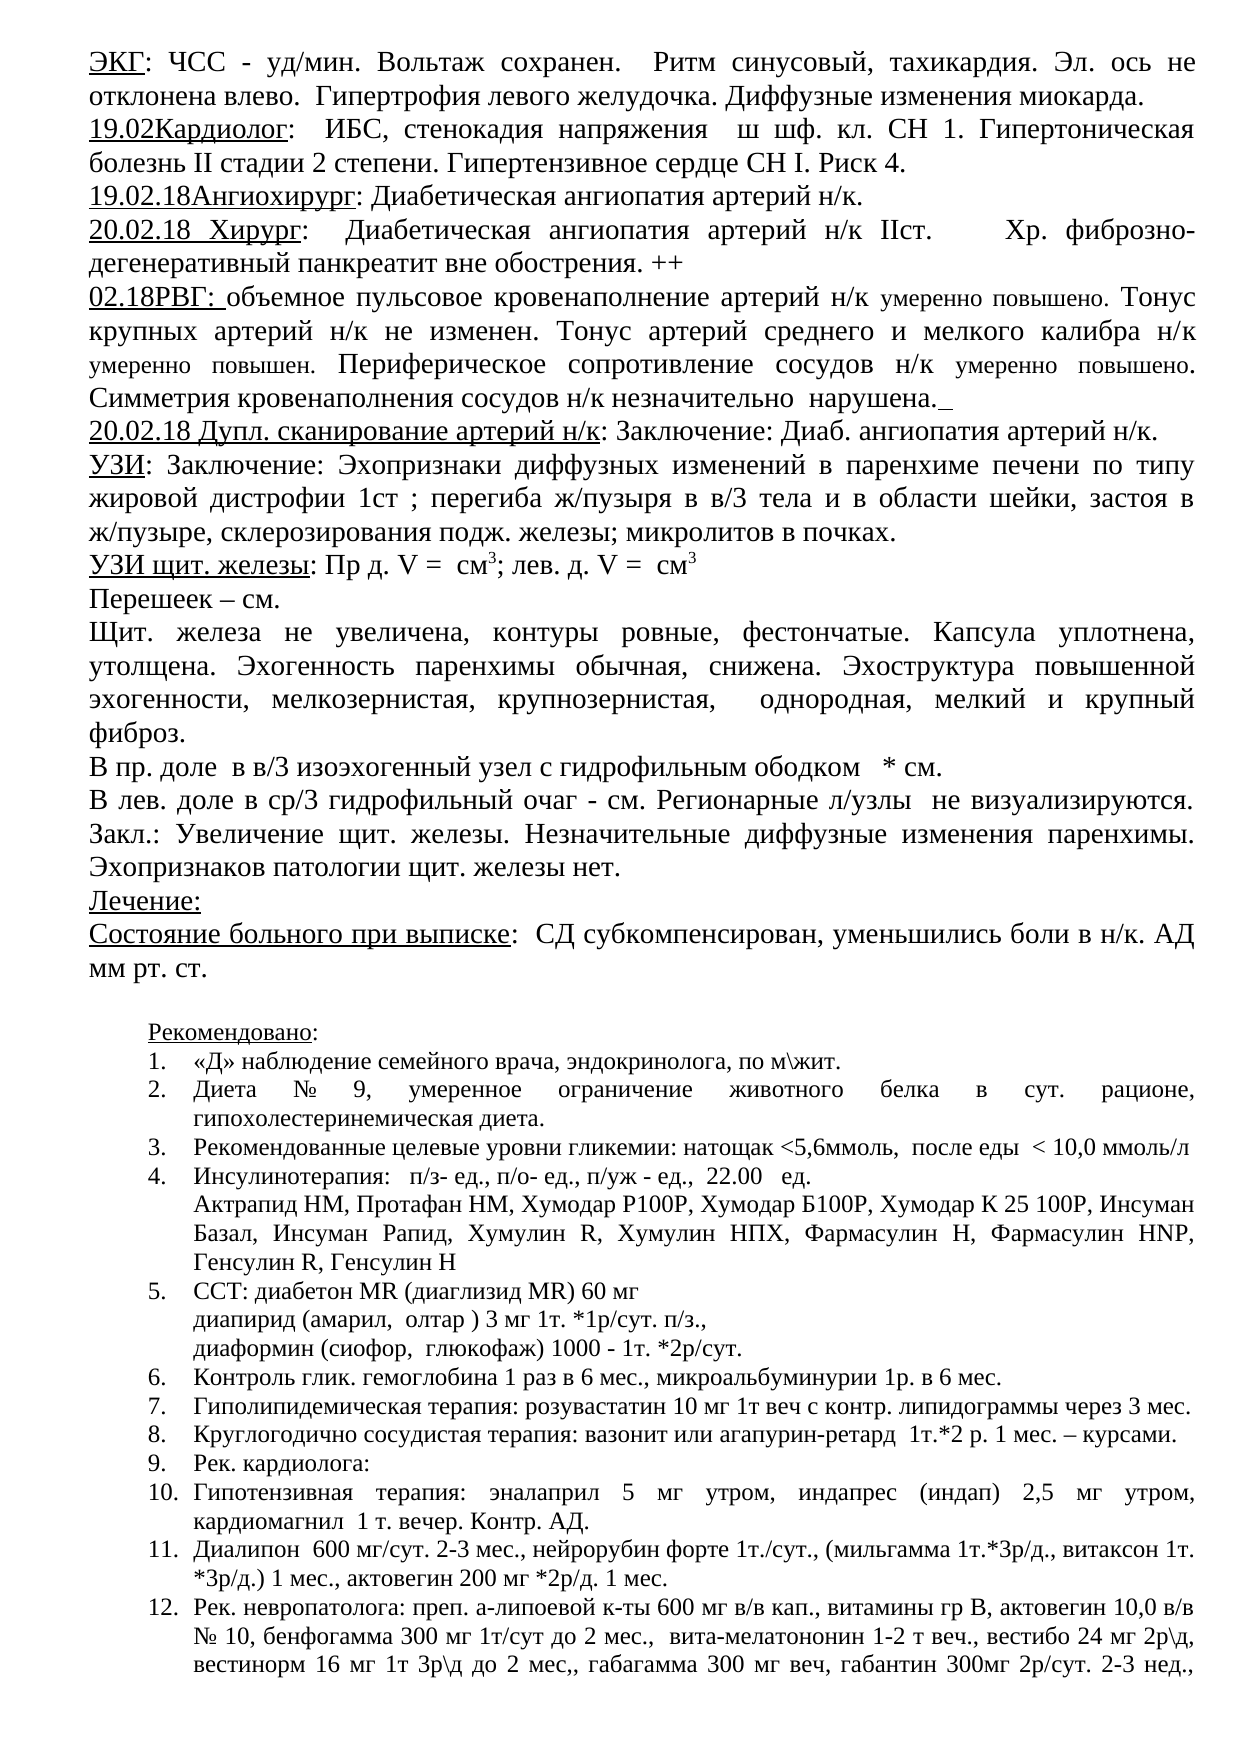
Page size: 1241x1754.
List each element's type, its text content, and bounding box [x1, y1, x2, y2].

text 19.02Кардиолог: ИБС, стенокадия напряжения ш шф. кл. СН 1. Гипертоническая болезнь II стадии 2 степени. Гипертензивное сердце СН I. Риск 4. [89, 111, 1196, 178]
text 02.18РВГ: объемное пульсовое кровенаполнение артерий н/к . Тонус крупных артерий н/к Тонус артерий среднего и мелкого калибра н/к Периферическое сопротивление сосудов н/к . Симметрия кровенаполнения сосудов н/к незначительно нарушена. [89, 279, 1196, 413]
text 19.02.18Ангиохирург: Диабетическая ангиопатия артерий н/к. [89, 178, 1196, 212]
text диаформин (сиофор, глюкофаж) 1000 - 1т. *2р/сут. [193, 1333, 1196, 1362]
list ССТ: диабетон МR (диаглизид МR) 60 мг [148, 1276, 1196, 1304]
text Актрапид НМ, Протафан НМ, Хумодар Р100Р, Хумодар Б100Р, Хумодар К 25 100Р, Инсуман Базал, Инсуман Рапид, Хумулин R, Хумулин НПХ, Фармасулин Н, Фармасулин НNР, Генсулин R, Генсулин Н [193, 1189, 1196, 1276]
text 20.02.18 Хирург: Хр. фиброзно-дегенеративный панкреатит вне обострения. ++ [89, 212, 1196, 279]
list Рек. кардиолога: [148, 1448, 1196, 1477]
text ЭКГ: ЧСС - уд/мин. Вольтаж Ритм синусовый, тахикардия. Эл. ось не отклонена влево. Гипертрофия левого желудочка. Диффузные изменения миокарда. [89, 44, 1196, 111]
list Гиполипидемическая терапия: розувастатин 10 мг 1т веч с контр. липидограммы через 3 мес. [148, 1391, 1196, 1419]
text Щит. железа не увеличена, контуры ровные, фестончатые. Капсула уплотнена, утолщена. Эхогенность паренхимы обычная, снижена. Эхоструктура повышенной эхогенности, мелкозернистая, крупнозернистая, однородная, мелкий и крупный фиброз. [89, 614, 1196, 749]
list 600 мг/сут. 2-3 мес., нейрорубин форте 1т./сут., (мильгамма 1т.*3р/д., витаксон 1т. *3р/д.) 1 мес., актовегин 200 мг *2р/д. 1 мес. [148, 1534, 1196, 1592]
text диапирид (амарил, олтар ) 3 мг 1т. *1р/сут. п/з., [193, 1304, 1196, 1333]
text Состояние больного при выписке: СД субкомпенсирован, уменьшились боли в н/к. АД мм рт. ст. [89, 916, 1196, 983]
text Лечение: [89, 883, 1196, 916]
text 20.02.18 Дупл. сканирование артерий н/к: Заключение: Диаб. ангиопатия артерий н/к. [89, 413, 1196, 447]
list Контроль глик. гемоглобина 1 раз в 6 мес., 1р. в 6 мес. [148, 1362, 1196, 1391]
text Перешеек – см. [89, 581, 1196, 614]
list Инсулинотерапия: п/з- ед., п/о- ед., п/уж - ед., 22.00 ед. [148, 1161, 1196, 1189]
text В лев. доле в ср/3 гидрофильный очаг - см. Регионарные л/узлы не визуализируются. Закл.: щит. железы. Незначительные диффузные изменения паренхимы. Эхопризнаков патологии щит. железы нет. [89, 782, 1196, 883]
list Круглогодично сосудистая терапия: вазонит или агапурин-ретард 1т.*2 р. 1 мес. – курсами. [148, 1419, 1196, 1448]
text В пр. доле в в/3 изоэхогенный узел с гидрофильным ободком * см. [89, 749, 1196, 782]
text Рекомендовано: [148, 1017, 1196, 1046]
list Рекомендованные целевые уровни гликемии: натощак <5,6ммоль, после еды < 10,0 ммоль/л [148, 1132, 1196, 1161]
list Диета № 9, умеренное ограничение животного белка в сут. рационе, гипохолестеринемическая диета. [148, 1074, 1196, 1132]
text УЗИ щит. железы: Пр д. V = см3; лев. д. V = см3 [89, 547, 1196, 581]
list эналаприл 5 мг утром, индапрес (индап) 2,5 мг утром, кардиомагнил 1 т. вечер. Контр. АД. [148, 1477, 1196, 1534]
list «Д» наблюдение семейного врача, эндокринолога, по м\жит. [148, 1046, 1196, 1074]
